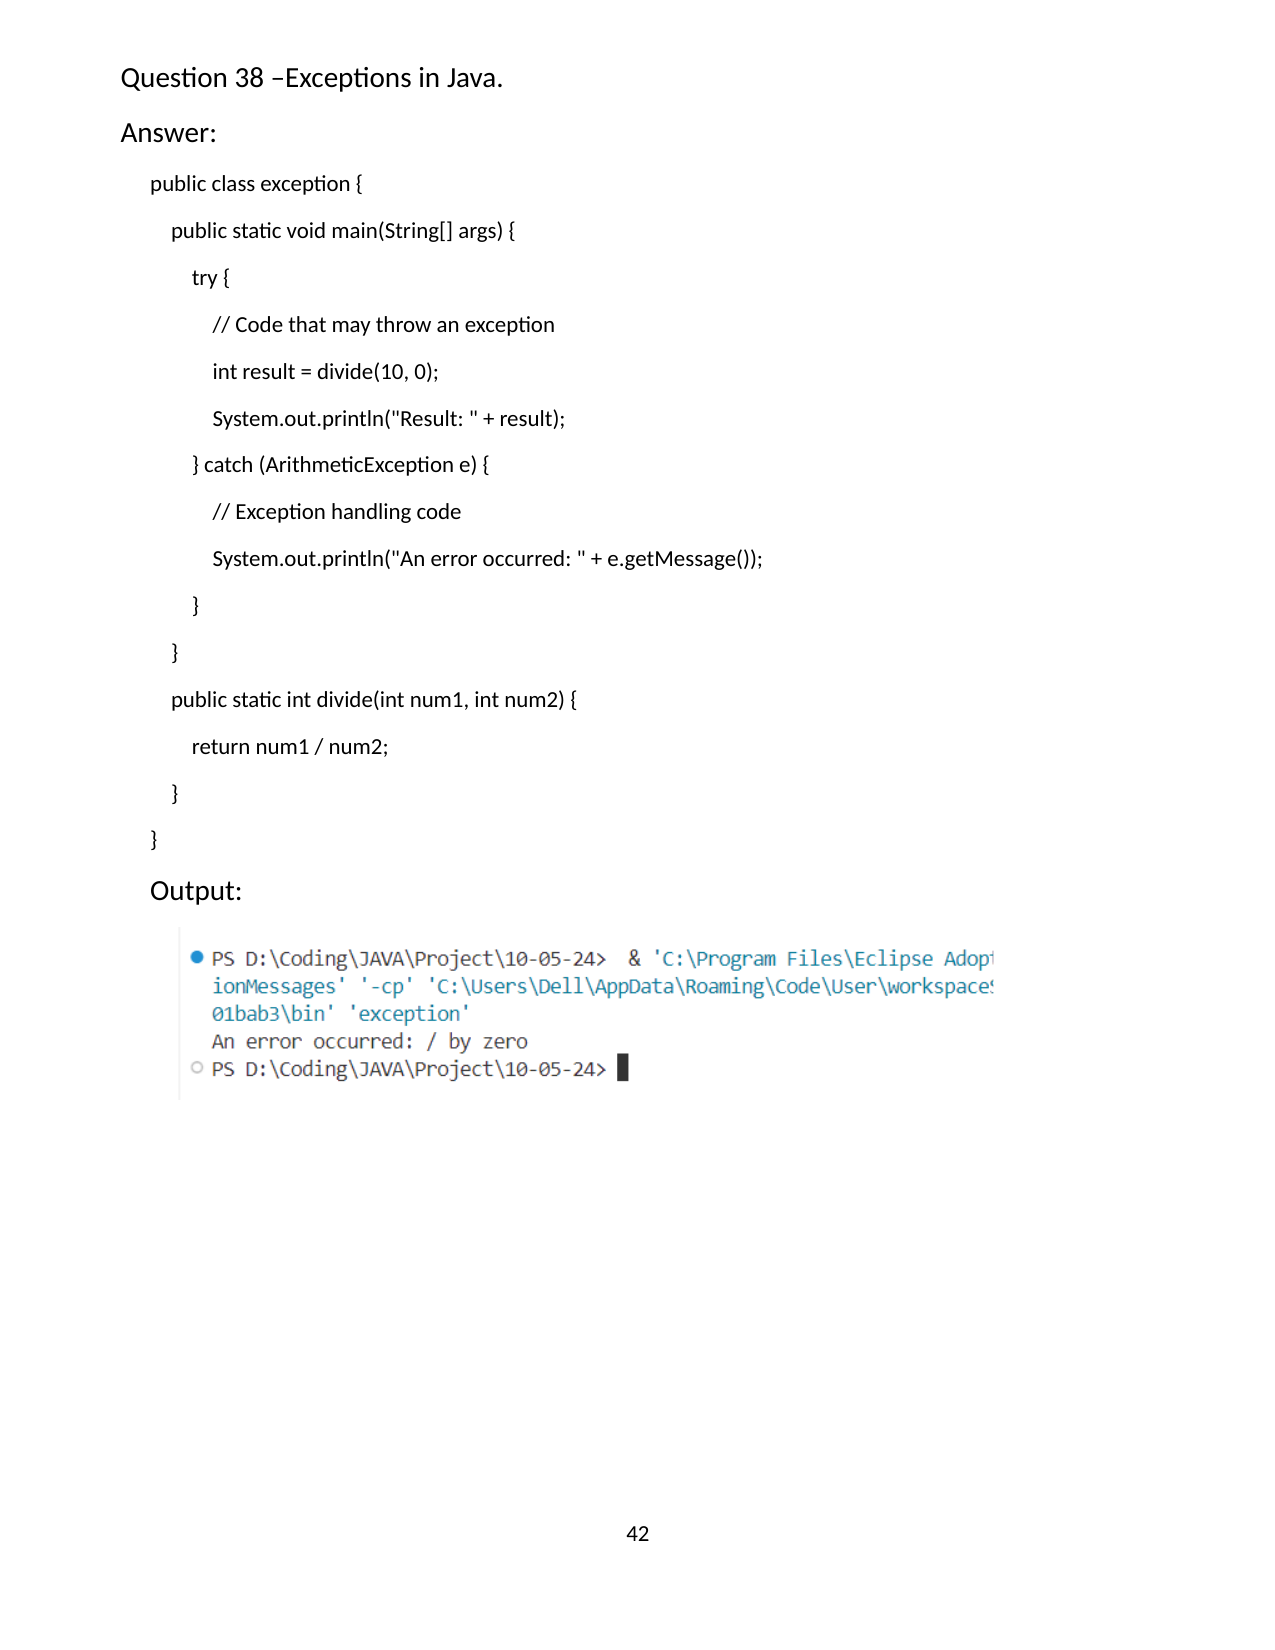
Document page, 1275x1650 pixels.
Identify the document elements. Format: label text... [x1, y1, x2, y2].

text System.out.println("An error occurred: " + e.getMessage()); [150, 544, 1125, 572]
text Output: [150, 872, 1125, 908]
text public static void main(String[] args) { [150, 216, 1125, 244]
text int result = divide(10, 0); [150, 357, 1125, 385]
text Question 38 –Exceptions in Java. [120, 59, 1125, 95]
text public class exception { [150, 169, 1125, 197]
text try { [150, 263, 1125, 291]
text // Code that may throw an exception [150, 310, 1125, 338]
picture [178, 927, 994, 1100]
text public static int divide(int num1, int num2) { [150, 685, 1125, 713]
text } [150, 779, 1125, 807]
text Answer: [120, 114, 1125, 150]
text } [150, 826, 1125, 853]
text } [150, 591, 1125, 619]
text } catch (ArithmeticException e) { [150, 451, 1125, 478]
text } [150, 638, 1125, 666]
text // Exception handling code [150, 497, 1125, 525]
text return num1 / num2; [150, 732, 1125, 760]
text System.out.println("Result: " + result); [150, 404, 1125, 432]
